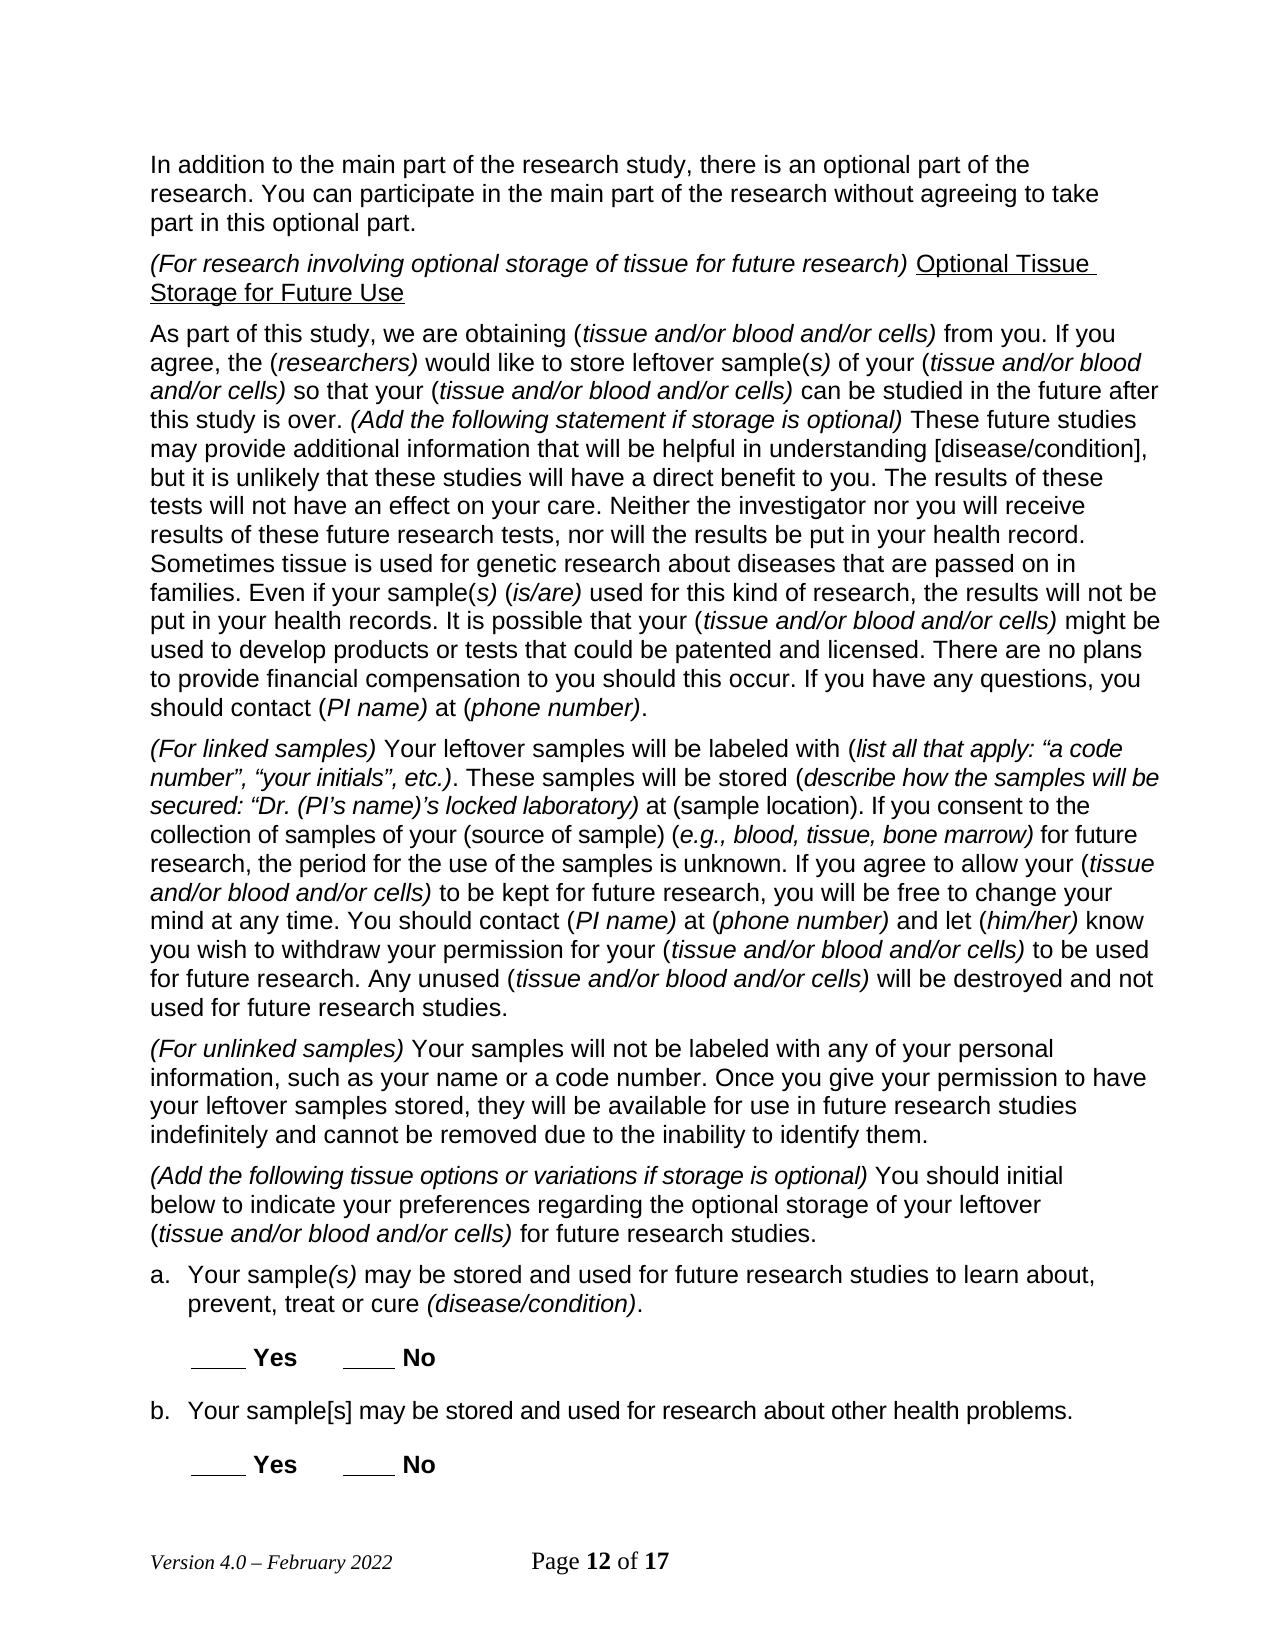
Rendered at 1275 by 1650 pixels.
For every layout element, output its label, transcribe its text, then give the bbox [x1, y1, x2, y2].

table_header No [332, 1438, 491, 1491]
table_header Yes [180, 1330, 332, 1384]
text As part of this study, we are obtaining (tissue and/or blood and/or cells) from you. If you agree, the (researchers) would like to store leftover sample(s) of your (tissue and/or blood and/or cells) so that your (tissue and/or blood and/or cells) can be studied in the future after this study is over. (Add the following statement if storage is optional) These future studies may provide additional information that will be helpful in understanding [disease/condition], but it is unlikely that these studies will have a direct benefit to you. The results of these tests will not have an effect on your care. Neither the investigator nor you will receive results of these future research tests, nor will the results be put in your health record. Sometimes tissue is used for genetic research about diseases that are passed on in families. Even if your sample(s) (is/are) used for this kind of research, the results will not be put in your health records. It is possible that your (tissue and/or blood and/or cells) might be used to develop products or tests that could be patented and licensed. There are no plans to provide financial compensation to you should this occur. If you have any questions, you should contact (PI name) at (phone number). [150, 319, 1162, 721]
text (For research involving optional storage of tissue for future research) Optional Tissue Storage for Future Use [150, 249, 1125, 306]
text (Add the following tissue options or variations if storage is optional) You should initial below to indicate your preferences regarding the optional storage of your leftover (tissue and/or blood and/or cells) for future research studies. [150, 1161, 1125, 1247]
text In addition to the main part of the research study, there is an optional part of the research. You can participate in the main part of the research without agreeing to take part in this optional part. [150, 150, 1125, 236]
text (For unlinked samples) Your samples will not be labeled with any of your personal information, such as your name or a code number. Once you give your permission to have your leftover samples stored, they will be available for use in future research studies indefinitely and cannot be removed due to the inability to identify them. [150, 1034, 1162, 1149]
text (For linked samples) Your leftover samples will be labeled with (list all that apply: “a code number”, “your initials”, etc.). These samples will be stored (describe how the samples will be secured: “Dr. (PI’s name)’s locked laboratory) at (sample location). If you consent to the collection of samples of your (source of sample) (e.g., blood, tissue, bone marrow) for future research, the period for the use of the samples is unknown. If you agree to allow your (tissue and/or blood and/or cells) to be kept for future research, you will be free to change your mind at any time. You should contact (PI name) at (phone number) and let (him/her) know you wish to withdraw your permission for your (tissue and/or blood and/or cells) to be used for future research. Any unused (tissue and/or blood and/or cells) will be destroyed and not used for future research studies. [150, 734, 1162, 1021]
list Your sample(s) may be stored and used for future research studies to learn about, prevent, treat or cure (disease/condition). [150, 1260, 1125, 1317]
table_header No [332, 1330, 491, 1384]
list Your sample[s] may be stored and used for research about other health problems. [150, 1396, 1125, 1425]
table_header Yes [180, 1438, 332, 1491]
